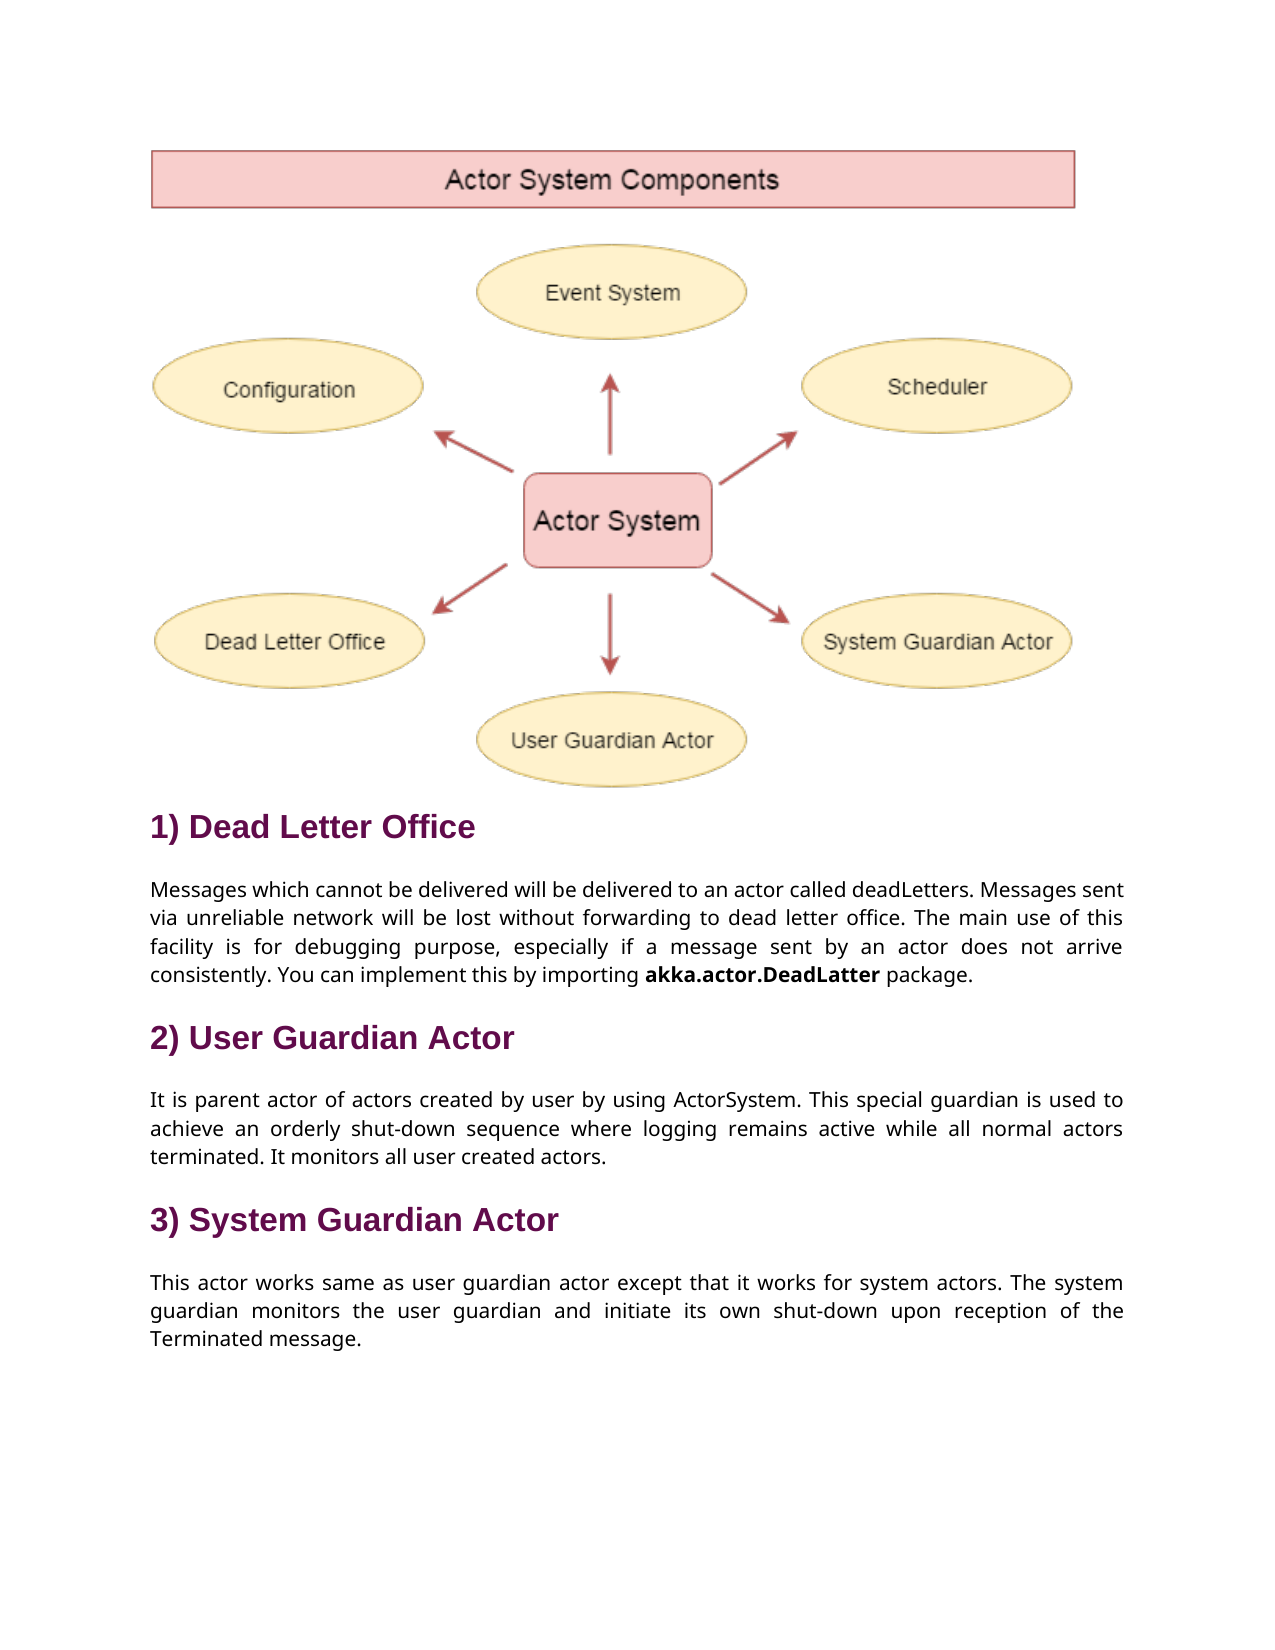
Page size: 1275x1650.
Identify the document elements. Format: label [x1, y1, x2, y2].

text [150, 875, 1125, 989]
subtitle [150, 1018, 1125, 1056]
picture [150, 150, 1077, 789]
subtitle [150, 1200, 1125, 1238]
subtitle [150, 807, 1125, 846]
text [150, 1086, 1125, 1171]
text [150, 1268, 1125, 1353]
